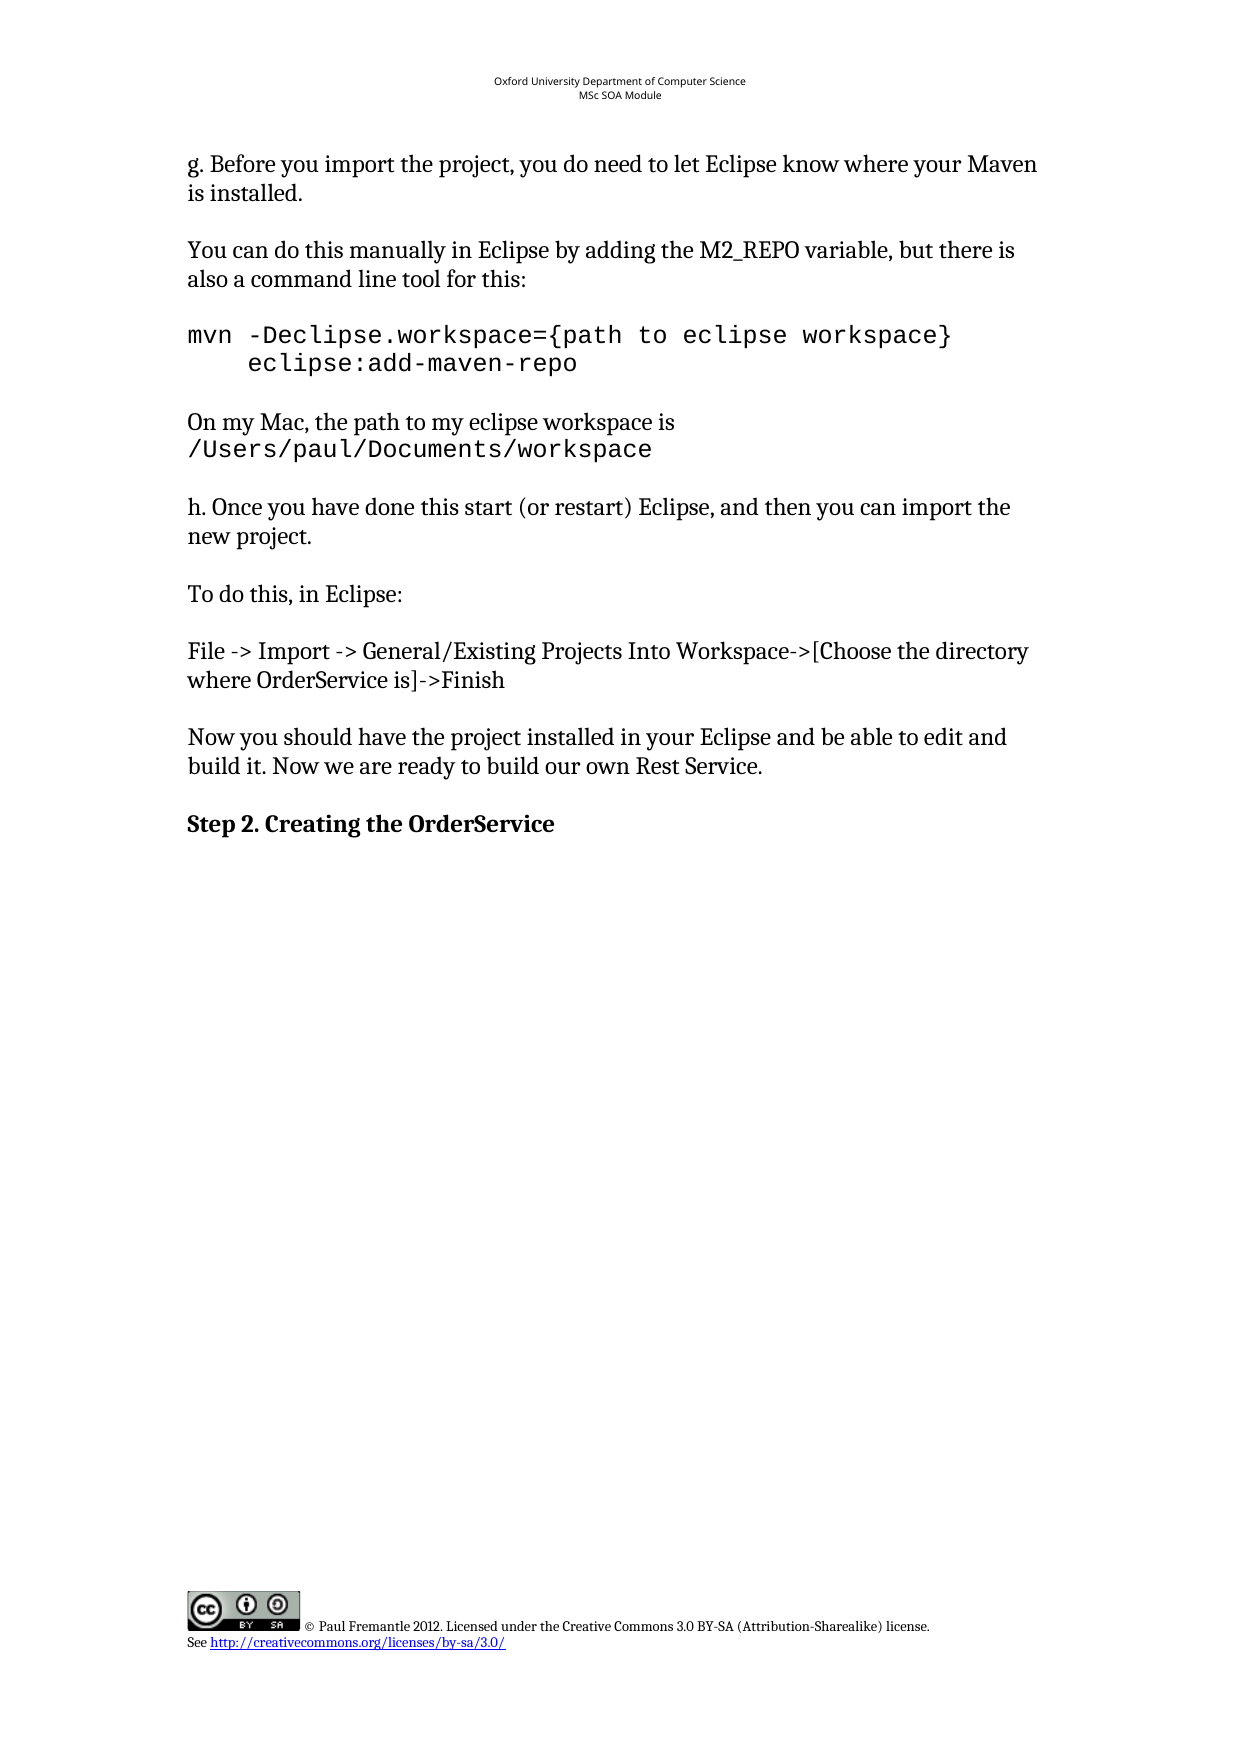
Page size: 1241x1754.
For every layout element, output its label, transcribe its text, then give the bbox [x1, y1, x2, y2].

text On my Mac, the path to my eclipse workspace is /Users/paul/Documents/workspace [187, 407, 1053, 464]
text You can do this manually in Eclipse by adding the M2_REPO variable, but there is also a command line tool for this: [187, 236, 1053, 294]
text mvn -Declipse.workspace={path to eclipse workspace} eclipse:add-maven-repo [187, 322, 1053, 379]
text g. Before you import the project, you do need to let Eclipse know where your Maven is installed. [187, 150, 1053, 207]
text h. Once you have done this start (or restart) Eclipse, and then you can import the new project. [187, 493, 1053, 551]
text Now you should have the project installed in your Eclipse and be able to edit and build it. Now we are ready to build our own Rest Service. [187, 723, 1053, 781]
picture [187, 1591, 300, 1631]
text Step 2. Creating the OrderService [187, 809, 1053, 838]
text To do this, in Eclipse: [187, 579, 1053, 608]
text File -> Import -> General/Existing Projects Into Workspace->[Choose the directory where OrderService is]->Finish [187, 637, 1053, 694]
